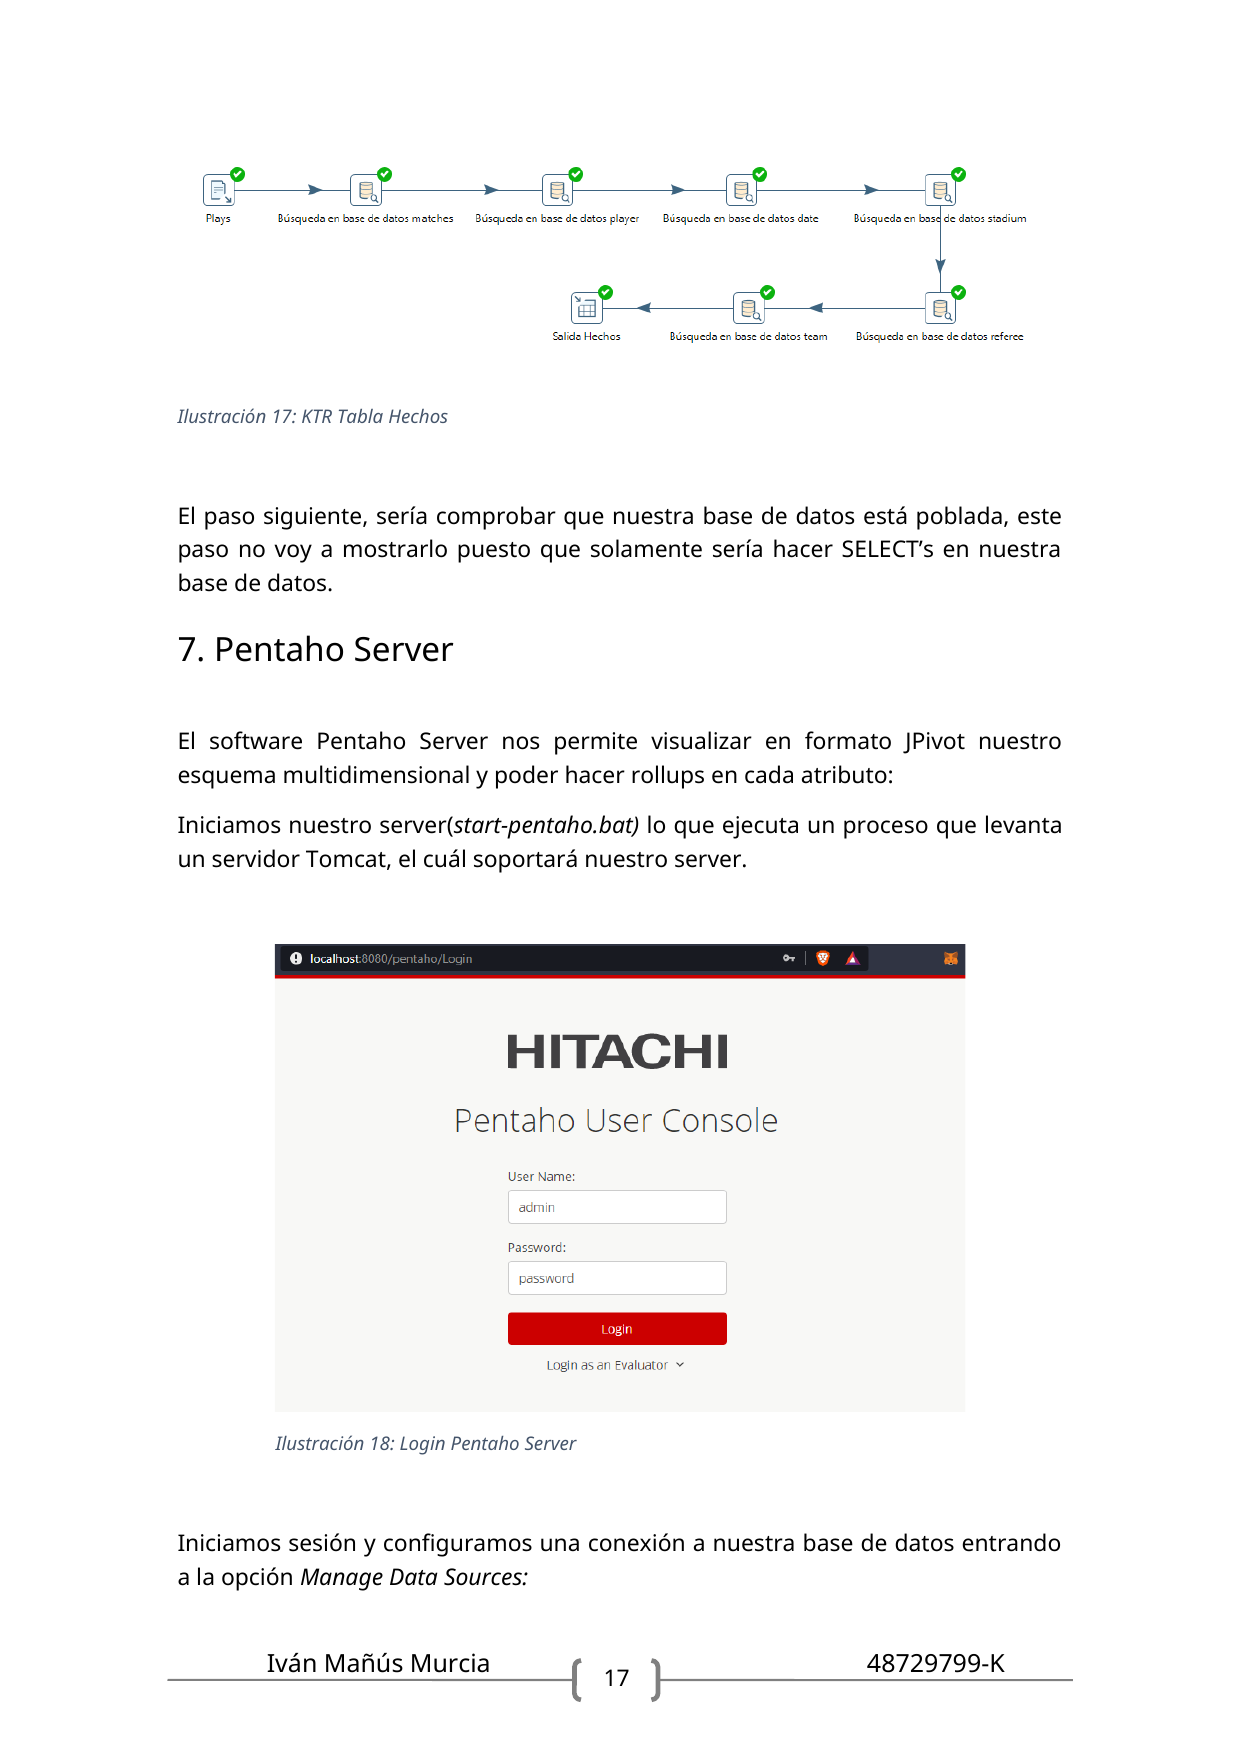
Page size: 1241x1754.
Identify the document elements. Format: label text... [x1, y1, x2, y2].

picture [177, 147, 1063, 384]
text El paso siguiente, sería comprobar que nuestra base de datos está poblada, este paso no voy a mostrarlo puesto que solamente sería hacer SELECT’s en nuestra base de datos. [177, 500, 1063, 598]
picture [274, 944, 966, 1412]
text Iniciamos sesión y configuramos una conexión a nuestra base de datos entrando a la opción Manage Data Sources: [177, 1527, 1063, 1592]
text Iniciamos nuestro server(start-pentaho.bat) lo que ejecuta un proceso que levanta un servidor Tomcat, el cuál soportará nuestro server. [177, 809, 1063, 874]
text El software Pentaho Server nos permite visualizar en formato JPivot nuestro esquema multidimensional y poder hacer rollups en cada atributo: [177, 725, 1063, 790]
subtitle 7. Pentaho Server [177, 626, 1063, 671]
